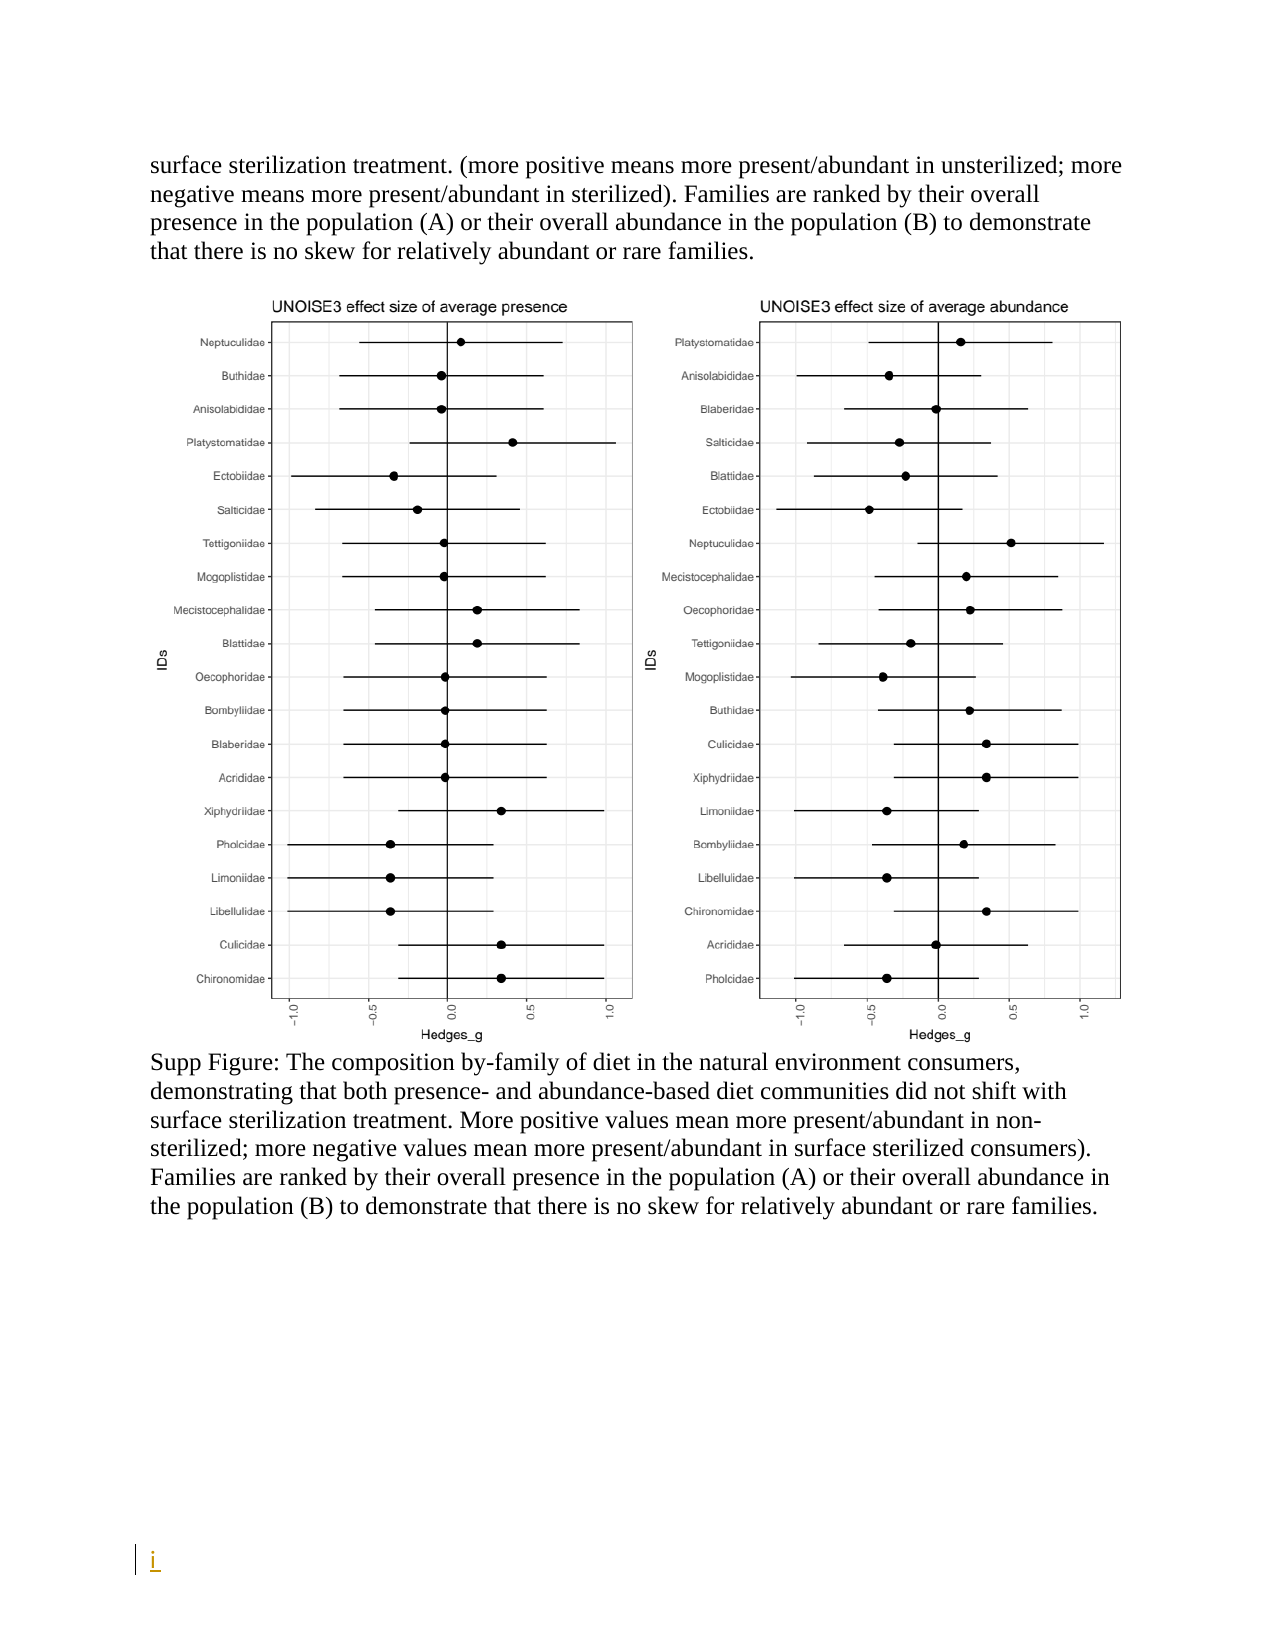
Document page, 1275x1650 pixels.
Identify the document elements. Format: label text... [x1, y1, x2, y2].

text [150, 150, 1125, 265]
text Supp Figure: The composition by-family of diet in the natural environment consumers, demonstrating that both presence- and abundance-based diet communities did not shift with surface sterilization treatment. More positive values mean more present/abundant in non-sterilized; more negative values mean more present/abundant in surface sterilized consumers). Families are ranked by their overall presence in the population (A) or their overall abundance in the population (B) to demonstrate that there is no skew for relatively abundant or rare families. [150, 1048, 1125, 1220]
